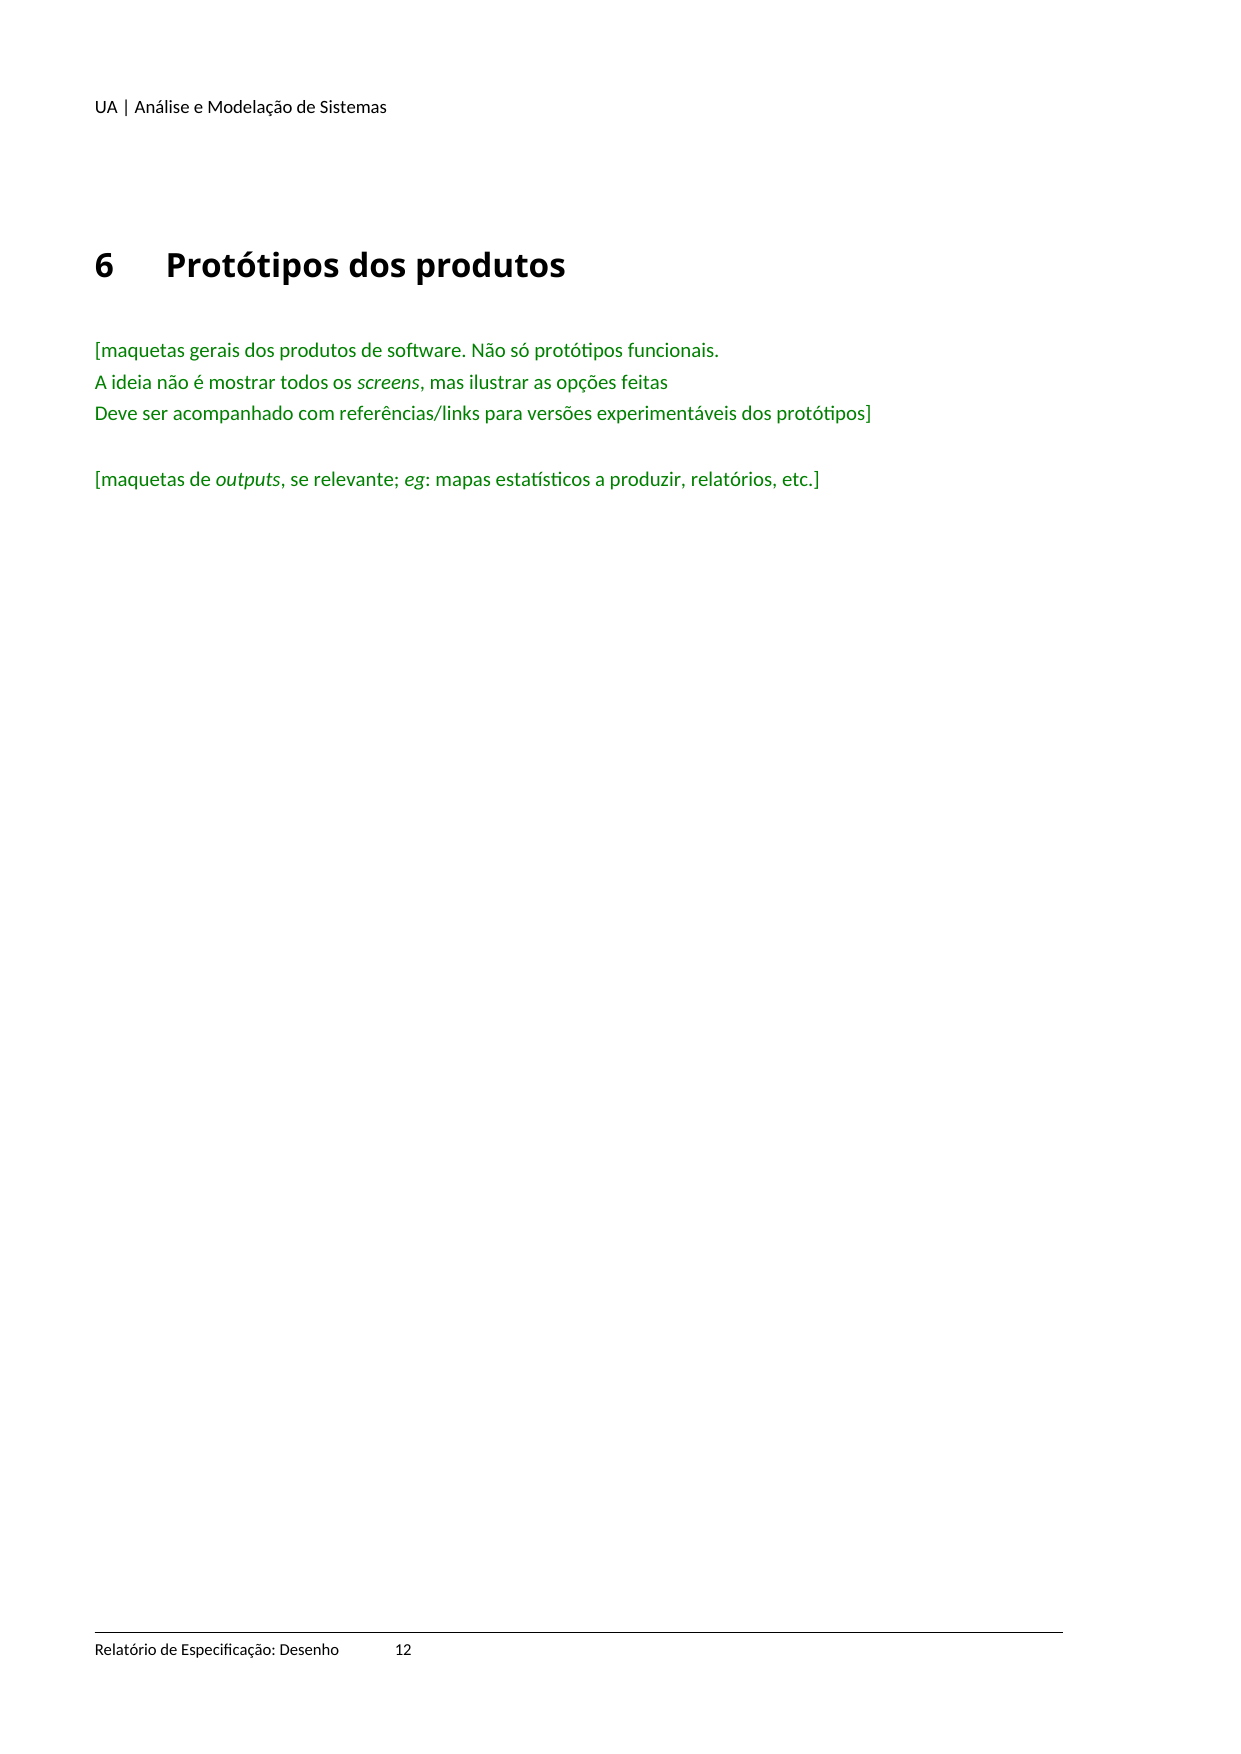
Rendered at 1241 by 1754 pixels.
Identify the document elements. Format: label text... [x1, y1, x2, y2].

text [maquetas gerais dos produtos de software. Não só protótipos funcionais. [94, 337, 1063, 363]
subtitle Protótipos dos produtos [94, 242, 1063, 287]
text Deve ser acompanhado com referências/links para versões experimentáveis dos protótipos] [94, 401, 1063, 426]
text A ideia não é mostrar todos os screens, mas ilustrar as opções feitas [94, 369, 1063, 394]
text [maquetas de outputs, se relevante; eg: mapas estatísticos a produzir, relatórios, etc.] [94, 466, 1063, 492]
